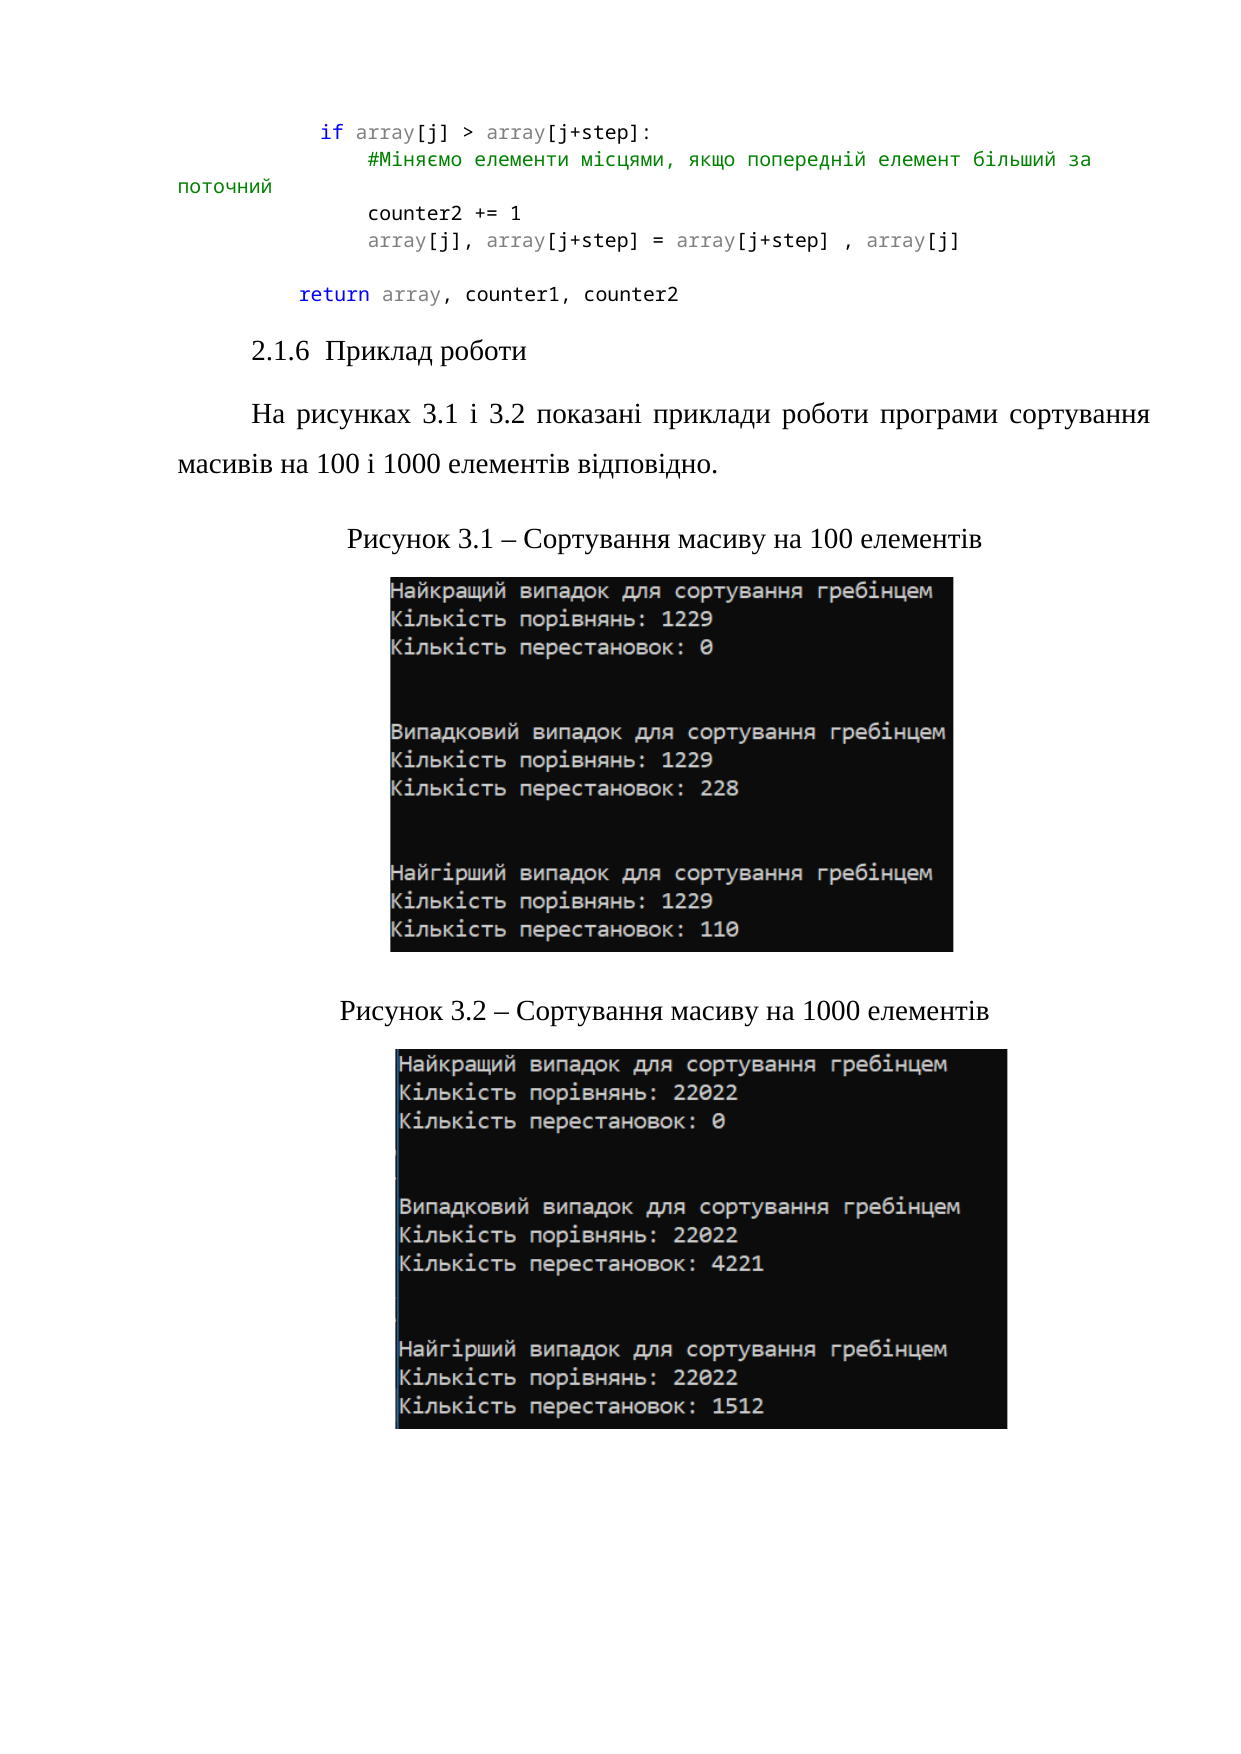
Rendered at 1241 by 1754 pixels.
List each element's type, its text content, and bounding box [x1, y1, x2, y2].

text return array, counter1, counter2 [177, 280, 1152, 307]
subtitle Приклад роботи [177, 333, 1152, 366]
text counter2 += 1 [177, 199, 1152, 226]
text array[j], array[j+step] = array[j+step] , array[j] [177, 226, 1152, 253]
text #Міняємо елементи місцями, якщо попередній елемент більший за поточний [177, 145, 1152, 199]
picture [395, 1049, 1008, 1429]
text На рисунках 3.1 і 3.2 показані приклади роботи програми сортування масивів на 100 і 1000 елементів відповідно. [177, 396, 1152, 479]
text Рисунок 3.1 – Сортування масиву на 100 елементів [177, 521, 1152, 555]
text if array[j] > array[j+step]: [177, 118, 1152, 145]
text Рисунок 3.2 – Сортування масиву на 1000 елементів [177, 993, 1152, 1027]
picture [390, 577, 954, 952]
